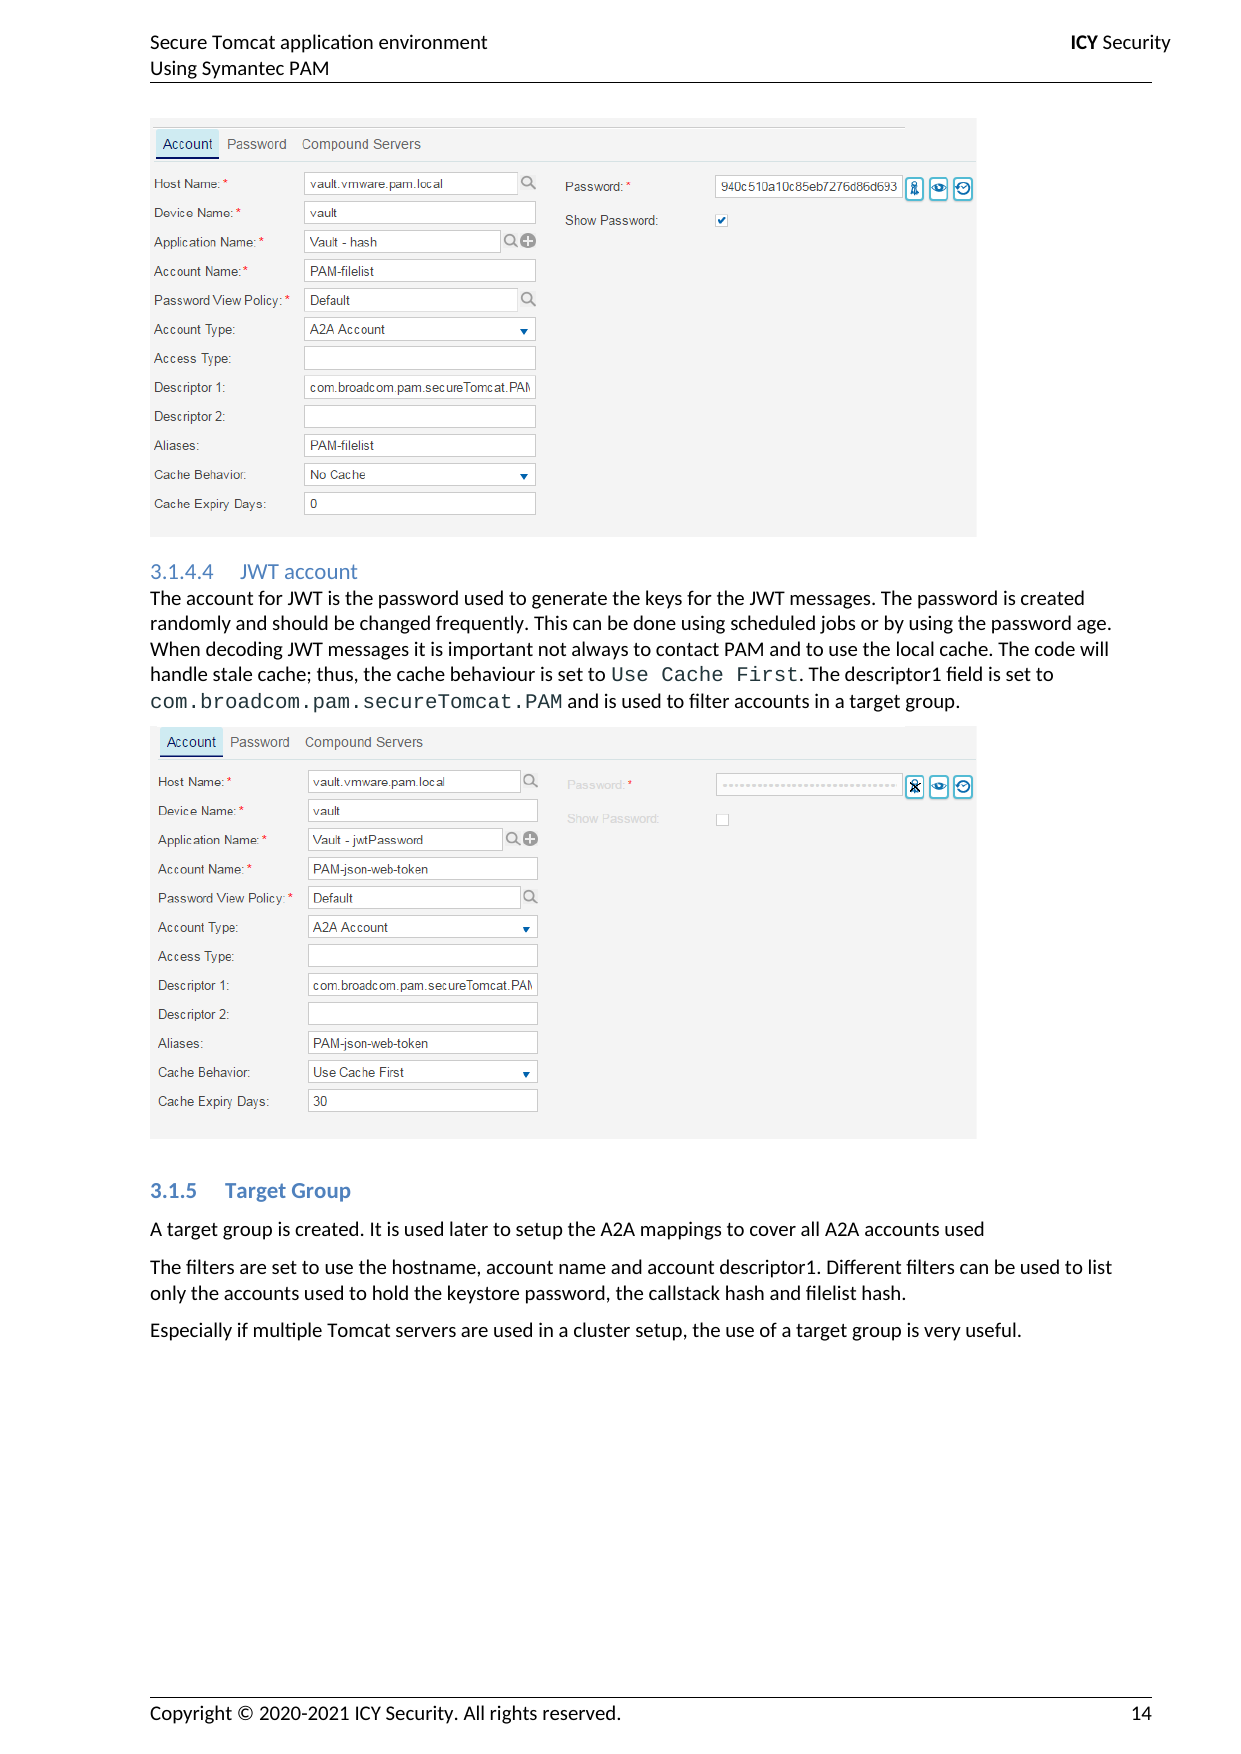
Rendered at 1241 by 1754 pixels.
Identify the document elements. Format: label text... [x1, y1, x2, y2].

text Especially if multiple Tomcat servers are used in a cluster setup, the use of a target group is very useful. [150, 1318, 1152, 1343]
picture [150, 726, 977, 1139]
text The account for JWT is the password used to generate the keys for the JWT messages. The password is created randomly and should be changed frequently. This can be done using scheduled jobs or by using the password age. When decoding JWT messages it is important not always to contact PAM and to use the local cache. The code will handle stale cache; thus, the cache behaviour is set to Use Cache First. The descriptor1 field is set to com.broadcom.pam.secureTomcat.PAM and is used to filter accounts in a target group. [150, 585, 1152, 714]
subtitle Target Group [150, 1176, 1152, 1204]
text A target group is created. It is used later to setup the A2A mappings to cover all A2A accounts used [150, 1216, 1152, 1242]
subtitle JWT account [150, 557, 1152, 585]
picture [150, 118, 977, 537]
text The filters are set to use the hostname, account name and account descriptor1. Different filters can be used to list only the accounts used to hold the keystore password, the callstack hash and filelist hash. [150, 1254, 1152, 1305]
